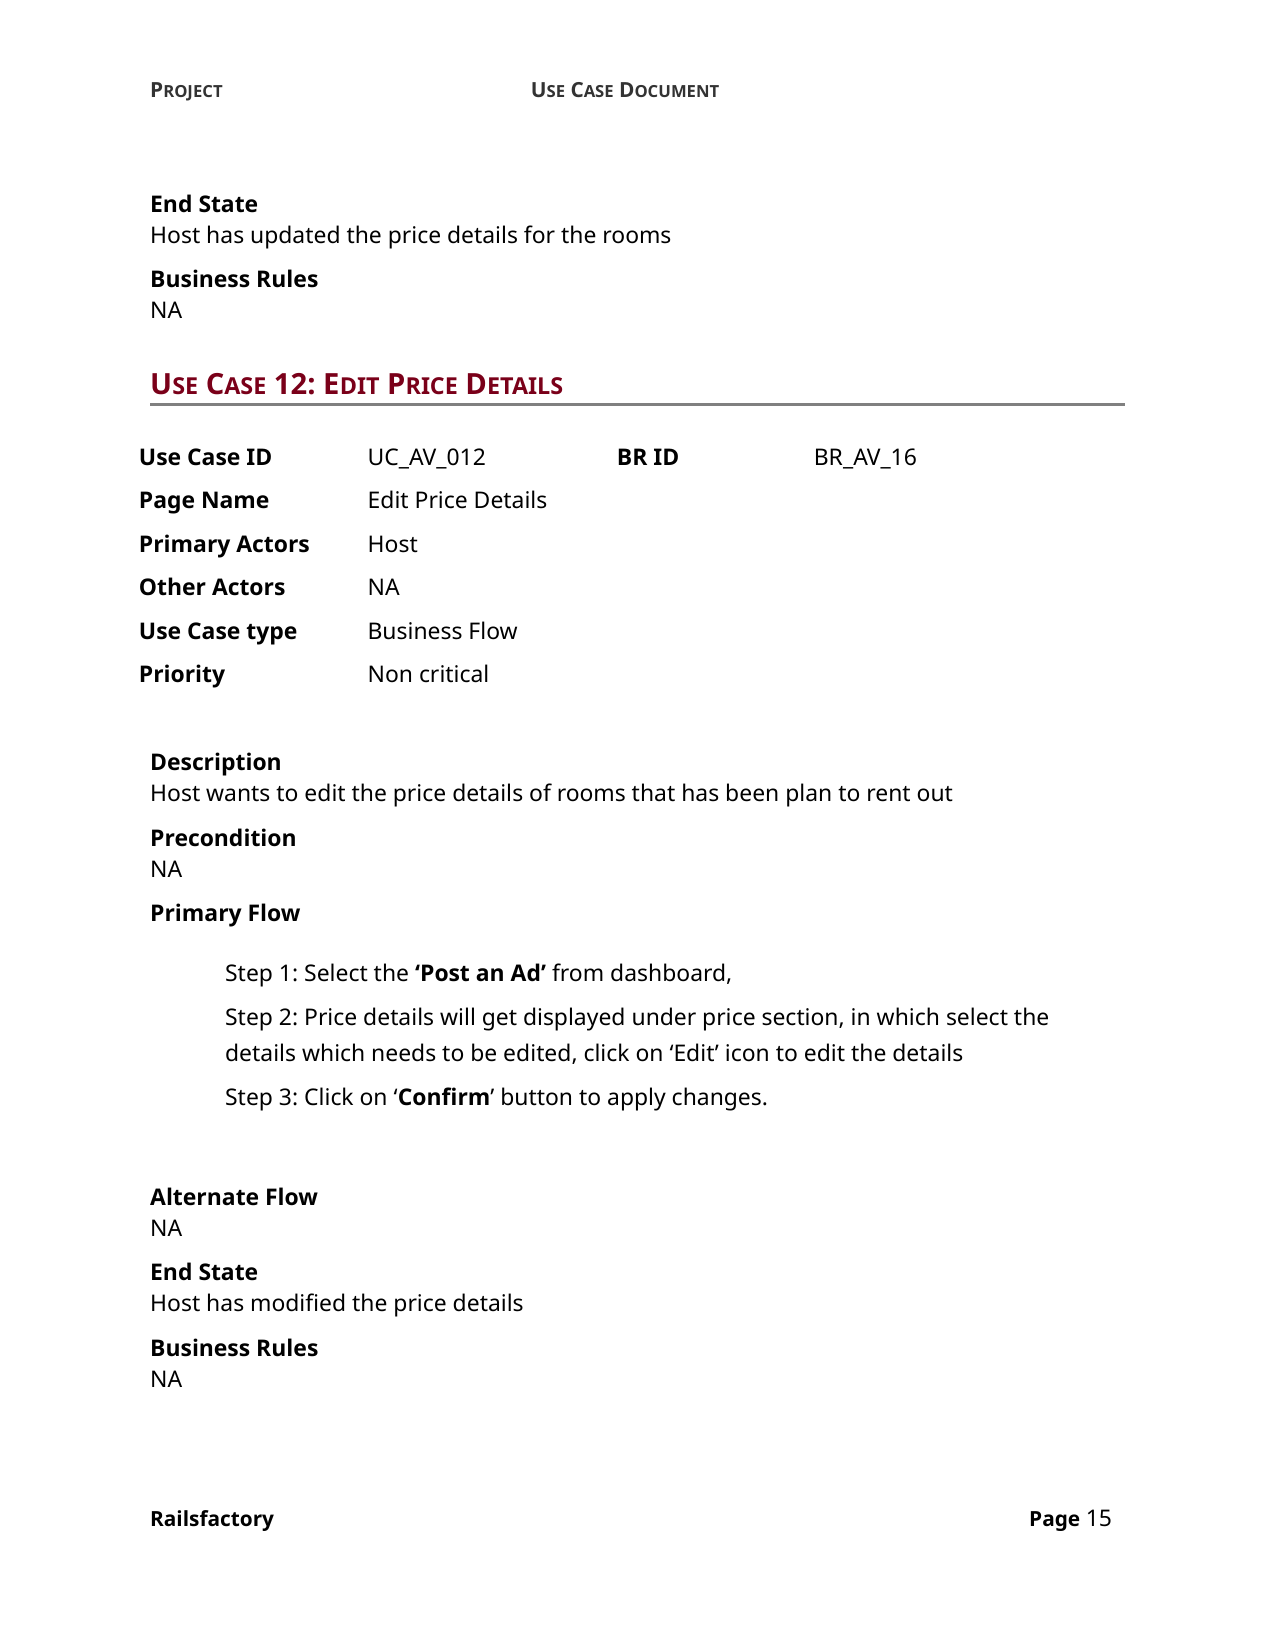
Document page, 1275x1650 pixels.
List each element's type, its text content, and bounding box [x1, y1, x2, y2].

text Step 3: Click on ‘Confirm’ button to apply changes. [225, 1081, 1125, 1112]
subtitle Business Rules [150, 263, 1125, 294]
text Step 2: Price details will get displayed under price section, in which select the details which needs to be edited, click on ‘Edit’ icon to edit the details [225, 1001, 1125, 1068]
table_header UC_AV_012 [356, 441, 605, 484]
table_cell Business Flow [356, 615, 1104, 658]
table_cell Other Actors [128, 571, 356, 615]
text Host has modified the price details [150, 1287, 1125, 1319]
table_cell Edit Price Details [356, 485, 1104, 528]
text Step 1: Select the ‘Post an Ad’ from dashboard, [225, 957, 1125, 988]
table_header BR ID [605, 441, 802, 484]
table_cell Non critical [356, 658, 1104, 702]
table_cell NA [356, 571, 1104, 615]
table_cell Host [356, 528, 1104, 571]
table_cell Use Case type [128, 615, 356, 658]
text NA [150, 1363, 1125, 1394]
subtitle Primary Flow [150, 897, 1125, 928]
subtitle Description [150, 746, 1125, 777]
table_cell Page Name [128, 485, 356, 528]
table_cell Priority [128, 658, 356, 702]
text NA [150, 853, 1125, 884]
text Host has updated the price details for the rooms [150, 219, 1125, 250]
table_header BR_AV_16 [803, 441, 1104, 484]
text NA [150, 1212, 1125, 1243]
table_cell Primary Actors [128, 528, 356, 571]
subtitle Alternate Flow [150, 1181, 1125, 1212]
text Host wants to edit the price details of rooms that has been plan to rent out [150, 777, 1125, 808]
subtitle Precondition [150, 821, 1125, 853]
subtitle End State [150, 187, 1125, 219]
text NA [150, 294, 1125, 326]
subtitle End State [150, 1256, 1125, 1287]
subtitle Business Rules [150, 1332, 1125, 1363]
subtitle Use Case 12: Edit Price Details [150, 363, 1125, 403]
table_header Use Case ID [128, 441, 356, 484]
